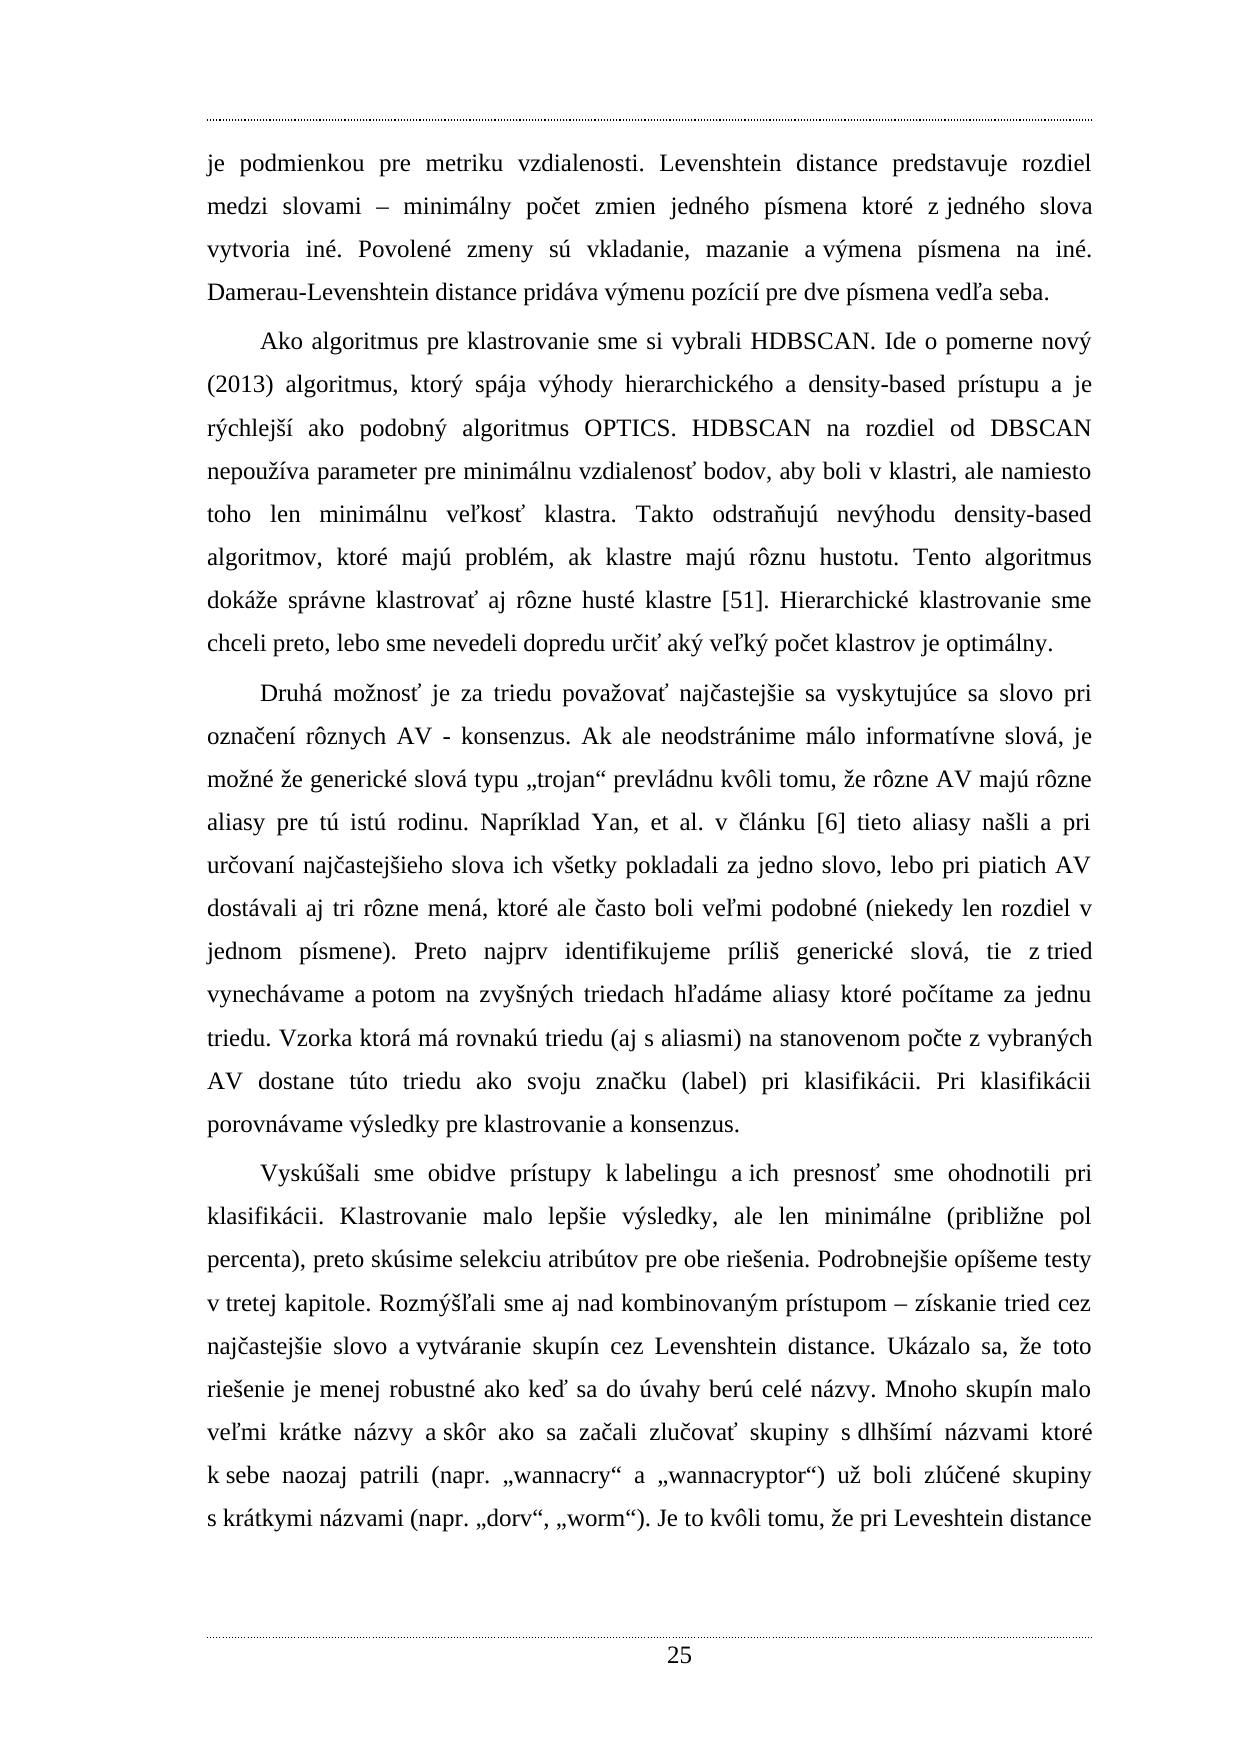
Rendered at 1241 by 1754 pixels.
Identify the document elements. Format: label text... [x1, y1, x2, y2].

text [207, 1158, 1092, 1532]
text Druhá možnosť je za triedu považovať najčastejšie sa vyskytujúce sa slovo pri označení rôznych AV - konsenzus. Ak ale neodstránime málo informatívne slová, je možné že generické slová typu „trojan“ prevládnu kvôli tomu, že rôzne AV majú rôzne aliasy pre tú istú rodinu. Napríklad Yan, et al. v článku [6] tieto aliasy našli a pri určovaní najčastejšieho slova ich všetky pokladali za jedno slovo, lebo pri piatich AV dostávali aj tri rôzne mená, ktoré ale často boli veľmi podobné (niekedy len rozdiel v jednom písmene). Preto najprv identifikujeme príliš generické slová, tie z tried vynechávame a potom na zvyšných triedach hľadáme aliasy ktoré počítame za jednu triedu. Vzorka ktorá má rovnakú triedu (aj s aliasmi) na stanovenom počte z vybraných AV dostane túto triedu ako svoju značku (label) pri klasifikácii. Pri klasifikácii porovnávame výsledky pre klastrovanie a konsenzus. [207, 678, 1092, 1138]
text Ako algoritmus pre klastrovanie sme si vybrali HDBSCAN. Ide o pomerne nový (2013) algoritmus, ktorý spája výhody hierarchického a density-based prístupu a je rýchlejší ako podobný algoritmus OPTICS. HDBSCAN na rozdiel od DBSCAN nepoužíva parameter pre minimálnu vzdialenosť bodov, aby boli v klastri, ale namiesto toho len minimálnu veľkosť klastra. Takto odstraňujú nevýhodu density-based algoritmov, ktoré majú problém, ak klastre majú rôznu hustotu. Tento algoritmus dokáže správne klastrovať aj rôzne husté klastre [51]. Hierarchické klastrovanie sme chceli preto, lebo sme nevedeli dopredu určiť aký veľký počet klastrov je optimálny. [207, 326, 1092, 657]
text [207, 148, 1092, 306]
